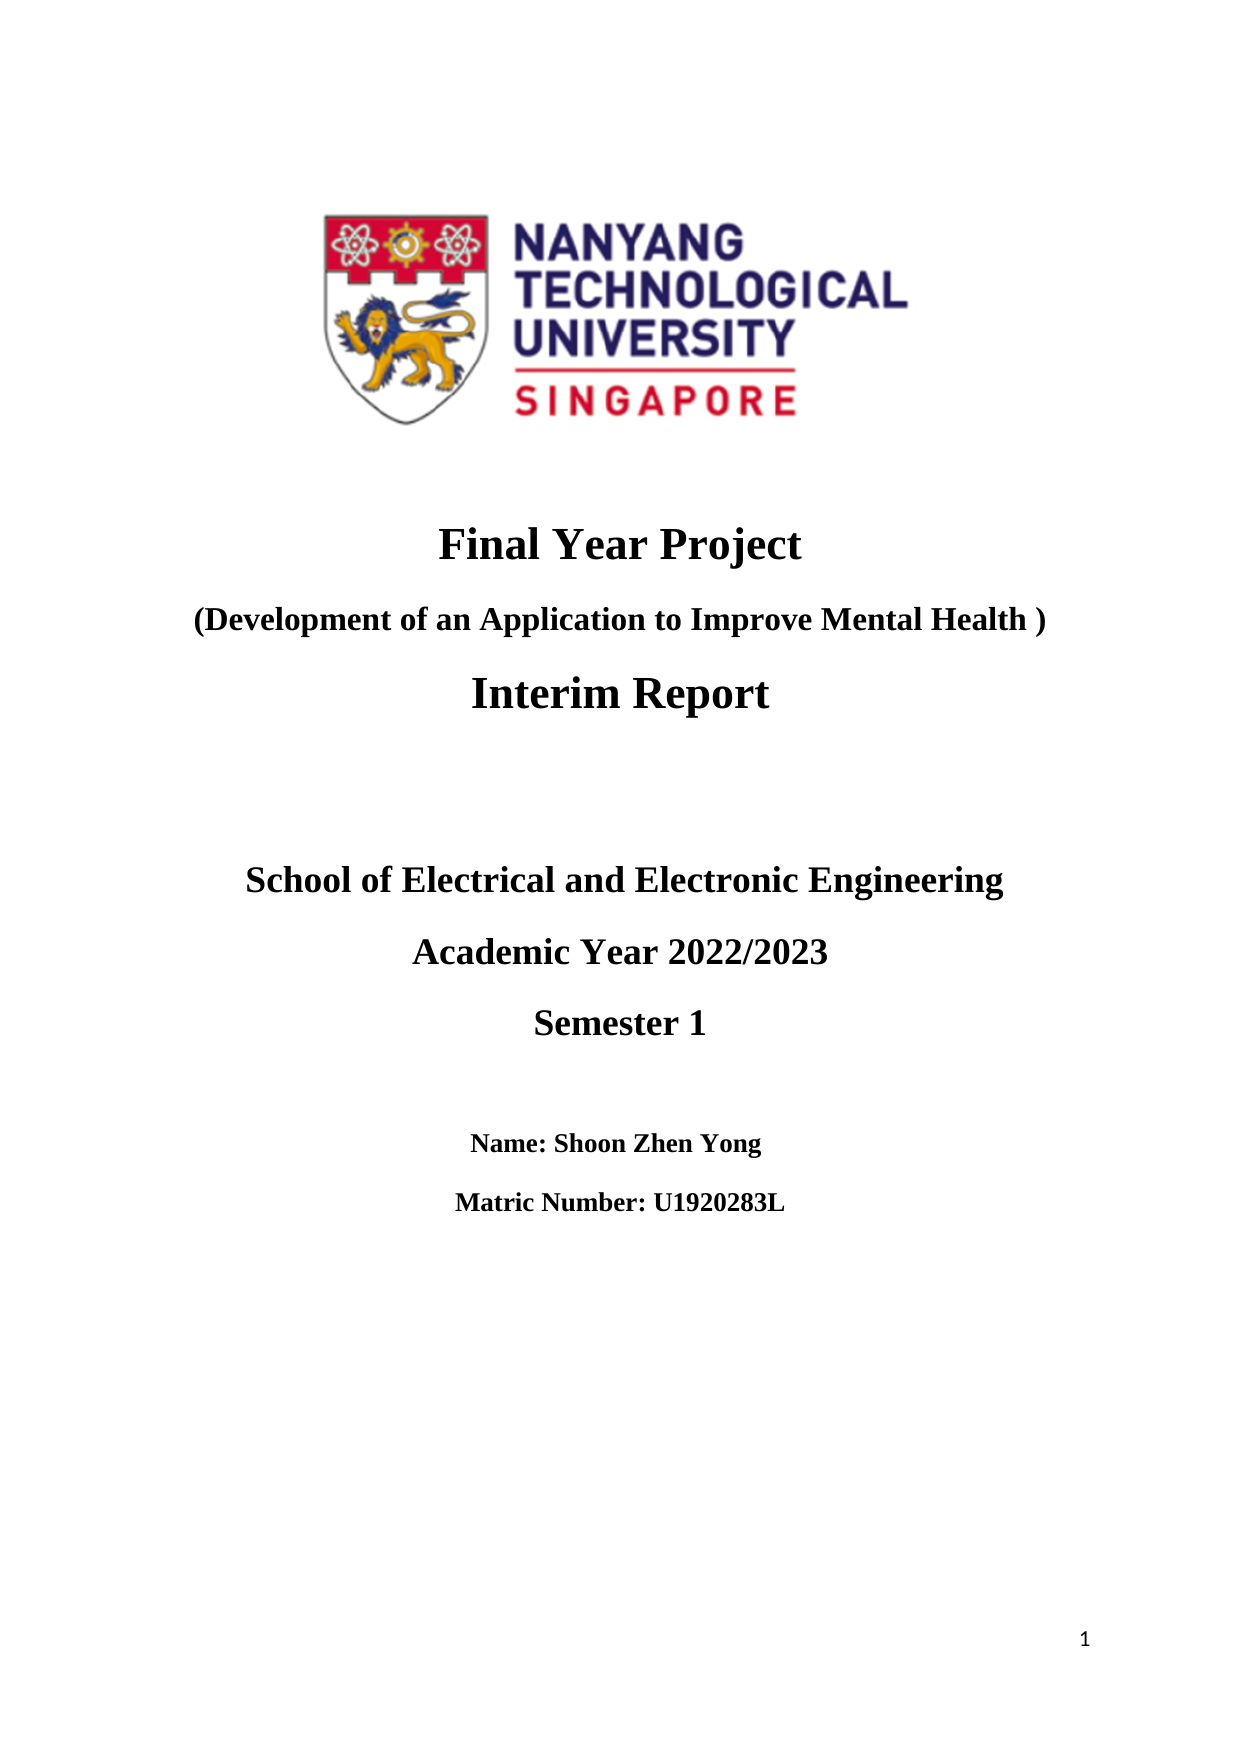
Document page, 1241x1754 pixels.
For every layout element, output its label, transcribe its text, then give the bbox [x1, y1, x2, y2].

text (Development of an Application to Improve Mental Health ) [150, 599, 1090, 637]
text Semester 1 [150, 1001, 1090, 1044]
picture [294, 175, 946, 490]
text School of Electrical and Electronic Engineering [150, 857, 1090, 901]
text Academic Year 2022/2023 [150, 929, 1090, 972]
text Matric Number: U1920283L [150, 1186, 1090, 1217]
text Name: Shoon Zhen Yong [150, 1127, 1090, 1158]
text Interim Report [150, 665, 1090, 718]
text Final Year Project [150, 517, 1090, 570]
